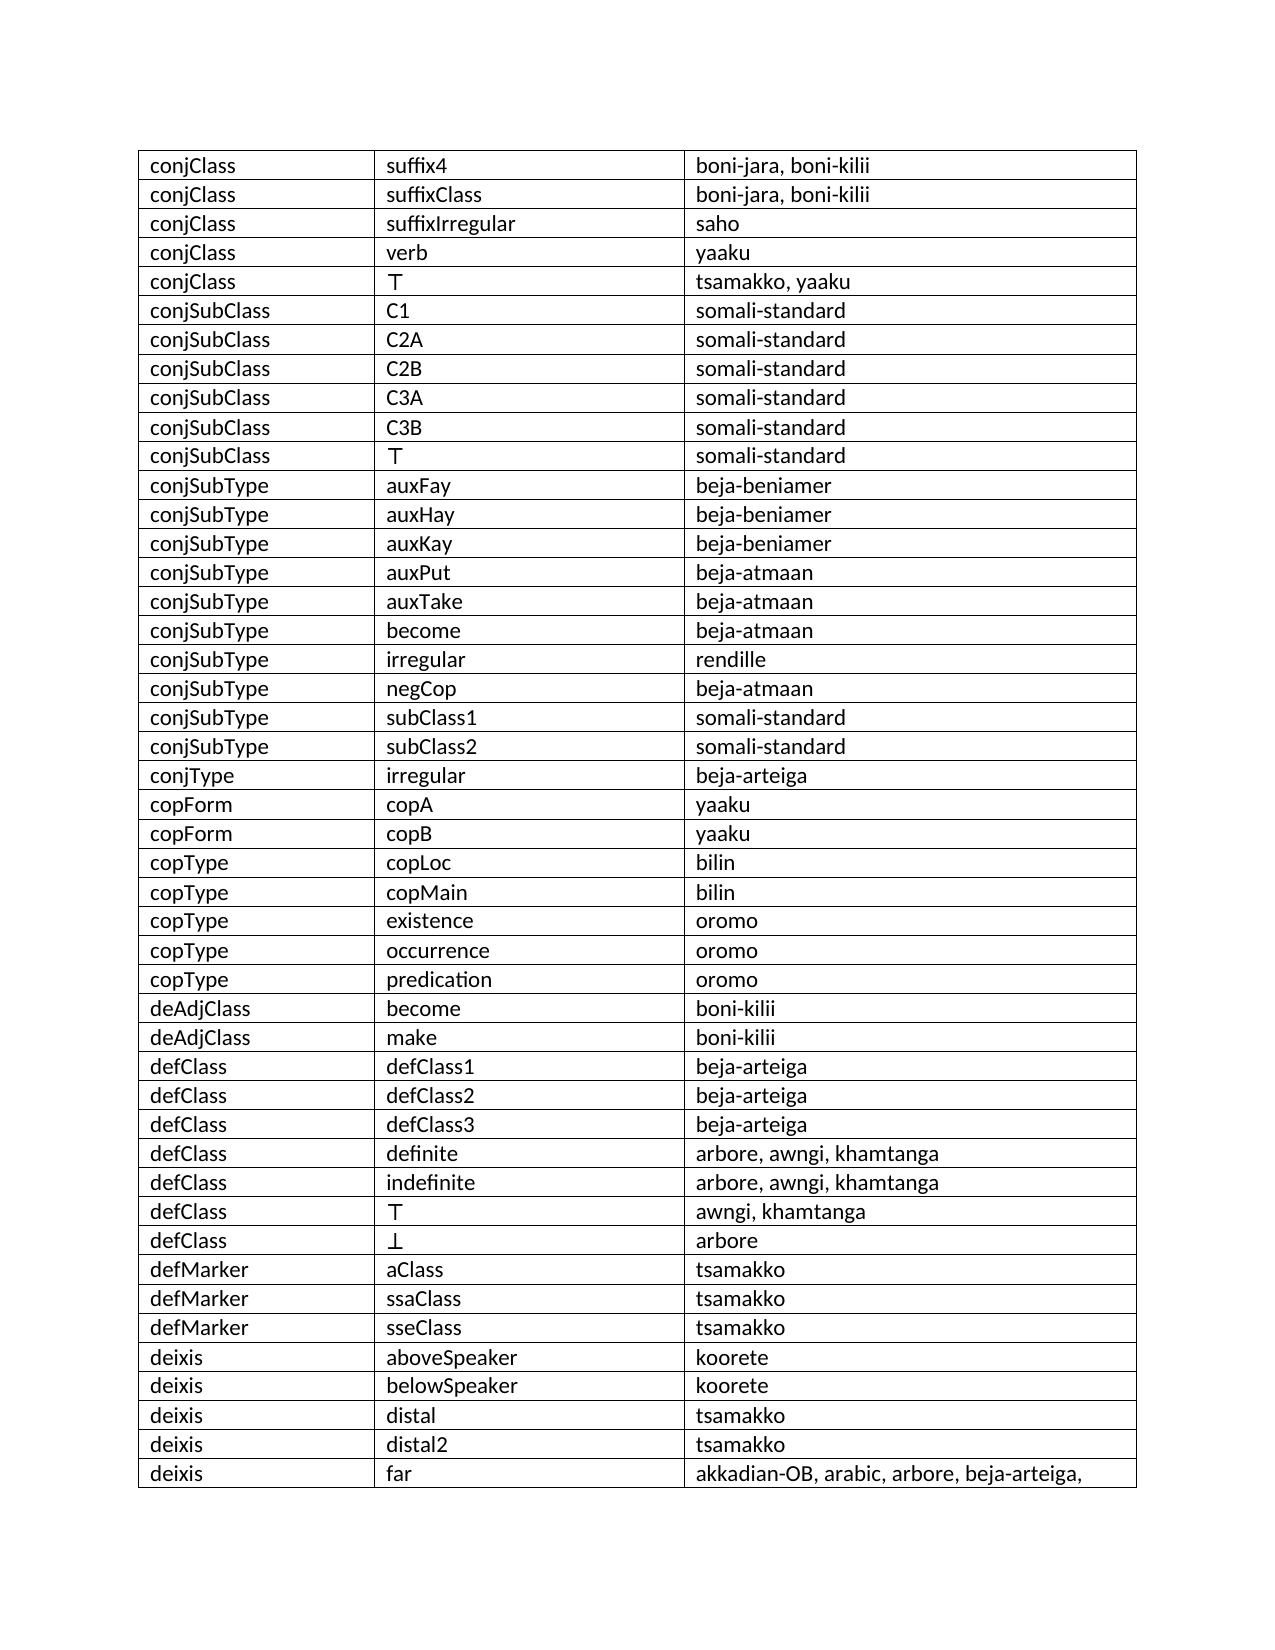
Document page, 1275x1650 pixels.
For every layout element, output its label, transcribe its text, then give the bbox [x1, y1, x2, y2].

table_cell defMarker [139, 1255, 374, 1283]
table_cell deixis [139, 1343, 374, 1371]
table_cell beja-atmaan [685, 616, 1136, 644]
table_cell occurrence [375, 936, 684, 964]
table_cell suffix4 [375, 151, 684, 179]
table_cell conjType [139, 761, 374, 789]
table_cell become [375, 616, 684, 644]
table_cell beja-arteiga [685, 1110, 1136, 1138]
table_cell tsamakko [685, 1285, 1136, 1312]
table_cell aboveSpeaker [375, 1343, 684, 1371]
table_cell defClass [139, 1197, 374, 1225]
table_cell conjSubClass [139, 296, 374, 324]
table_cell somali-standard [685, 325, 1136, 353]
table_cell conjClass [139, 180, 374, 208]
table_cell irregular [375, 761, 684, 789]
table_cell copForm [139, 820, 374, 847]
table_cell beja-beniamer [685, 500, 1136, 528]
table_cell boni-kilii [685, 994, 1136, 1022]
table_cell aClass [375, 1255, 684, 1283]
table_cell defClass [139, 1226, 374, 1254]
table_cell conjSubType [139, 732, 374, 760]
table_cell deixis [139, 1459, 374, 1487]
table_cell oromo [685, 965, 1136, 993]
table_cell subClass2 [375, 732, 684, 760]
table_cell defClass [139, 1168, 374, 1196]
table_cell beja-beniamer [685, 529, 1136, 557]
table_cell distal [375, 1401, 684, 1429]
table_cell conjSubClass [139, 413, 374, 441]
table_cell C2A [375, 325, 684, 353]
table_cell defClass [139, 1110, 374, 1138]
table_cell tsamakko, yaaku [685, 267, 1136, 295]
table_cell koorete [685, 1372, 1136, 1400]
table_cell boni-jara, boni-kilii [685, 180, 1136, 208]
table_cell arbore, awngi, khamtanga [685, 1168, 1136, 1196]
table_cell deAdjClass [139, 1023, 374, 1051]
table_cell verb [375, 238, 684, 266]
table_cell somali-standard [685, 384, 1136, 412]
table_cell defClass [139, 1139, 374, 1167]
table_cell copMain [375, 878, 684, 906]
table_cell copA [375, 790, 684, 818]
table_cell suffixIrregular [375, 209, 684, 237]
table_cell yaaku [685, 238, 1136, 266]
table_cell suffixClass [375, 180, 684, 208]
table_cell far [375, 1459, 684, 1487]
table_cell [685, 151, 1136, 179]
table_cell ⊤ [375, 1197, 684, 1225]
table_cell somali-standard [685, 732, 1136, 760]
table_cell beja-atmaan [685, 558, 1136, 586]
table_cell distal2 [375, 1430, 684, 1458]
table_cell copType [139, 965, 374, 993]
table_cell somali-standard [685, 442, 1136, 470]
table_cell sseClass [375, 1314, 684, 1342]
table_cell C1 [375, 296, 684, 324]
table_cell defClass [139, 1052, 374, 1080]
table_cell defClass1 [375, 1052, 684, 1080]
table_cell copLoc [375, 849, 684, 877]
table_cell C3A [375, 384, 684, 412]
table_cell irregular [375, 645, 684, 673]
table_cell copType [139, 936, 374, 964]
table_cell yaaku [685, 820, 1136, 847]
table_cell subClass1 [375, 703, 684, 731]
table_cell somali-standard [685, 703, 1136, 731]
table_cell C2B [375, 355, 684, 382]
table_cell yaaku [685, 790, 1136, 818]
table_cell beja-beniamer [685, 471, 1136, 499]
table_cell oromo [685, 936, 1136, 964]
table_cell conjClass [139, 209, 374, 237]
table_cell conjSubType [139, 558, 374, 586]
table_cell bilin [685, 849, 1136, 877]
table_cell C3B [375, 413, 684, 441]
table_cell conjSubType [139, 703, 374, 731]
table_cell existence [375, 907, 684, 935]
table_cell indefinite [375, 1168, 684, 1196]
table_cell conjSubClass [139, 384, 374, 412]
table_cell ⊥ [375, 1226, 684, 1254]
table_cell conjClass [139, 238, 374, 266]
table_cell koorete [685, 1343, 1136, 1371]
table_cell copType [139, 878, 374, 906]
table_cell defClass3 [375, 1110, 684, 1138]
table_cell defMarker [139, 1314, 374, 1342]
table_cell become [375, 994, 684, 1022]
table_cell somali-standard [685, 413, 1136, 441]
table_cell conjSubType [139, 587, 374, 615]
table_cell defClass [139, 1081, 374, 1109]
table_cell saho [685, 209, 1136, 237]
table_cell deAdjClass [139, 994, 374, 1022]
table_cell conjSubType [139, 471, 374, 499]
table_cell somali-standard [685, 355, 1136, 382]
table_cell tsamakko [685, 1255, 1136, 1283]
table_cell deixis [139, 1372, 374, 1400]
table_cell copB [375, 820, 684, 847]
table_cell auxHay [375, 500, 684, 528]
table_cell conjSubType [139, 645, 374, 673]
table_cell oromo [685, 907, 1136, 935]
table_cell deixis [139, 1401, 374, 1429]
table_cell conjSubType [139, 616, 374, 644]
table_cell ssaClass [375, 1285, 684, 1312]
table_cell conjSubClass [139, 355, 374, 382]
table_cell conjSubType [139, 500, 374, 528]
table_cell belowSpeaker [375, 1372, 684, 1400]
table_cell bilin [685, 878, 1136, 906]
table_cell conjClass [139, 151, 374, 179]
table_cell awngi, khamtanga [685, 1197, 1136, 1225]
table_cell beja-arteiga [685, 761, 1136, 789]
table_cell definite [375, 1139, 684, 1167]
table_cell conjSubType [139, 674, 374, 702]
table_cell beja-arteiga [685, 1052, 1136, 1080]
table_cell conjSubClass [139, 442, 374, 470]
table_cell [685, 1459, 1136, 1487]
table_cell auxFay [375, 471, 684, 499]
table_cell auxKay [375, 529, 684, 557]
table_cell conjSubClass [139, 325, 374, 353]
table_cell tsamakko [685, 1401, 1136, 1429]
table_cell rendille [685, 645, 1136, 673]
table_cell ⊤ [375, 442, 684, 470]
table_cell copType [139, 907, 374, 935]
table_cell copType [139, 849, 374, 877]
table_cell arbore, awngi, khamtanga [685, 1139, 1136, 1167]
table_cell deixis [139, 1430, 374, 1458]
table_cell ⊤ [375, 267, 684, 295]
table_cell boni-kilii [685, 1023, 1136, 1051]
table_cell beja-arteiga [685, 1081, 1136, 1109]
table_cell negCop [375, 674, 684, 702]
table_cell copForm [139, 790, 374, 818]
table_cell arbore [685, 1226, 1136, 1254]
table_cell make [375, 1023, 684, 1051]
table_cell beja-atmaan [685, 587, 1136, 615]
table_cell conjSubType [139, 529, 374, 557]
table_cell tsamakko [685, 1430, 1136, 1458]
table_cell defMarker [139, 1285, 374, 1312]
table_cell auxTake [375, 587, 684, 615]
table_cell defClass2 [375, 1081, 684, 1109]
table_cell conjClass [139, 267, 374, 295]
table_cell beja-atmaan [685, 674, 1136, 702]
table_cell auxPut [375, 558, 684, 586]
table_cell tsamakko [685, 1314, 1136, 1342]
table_cell predication [375, 965, 684, 993]
table_cell somali-standard [685, 296, 1136, 324]
